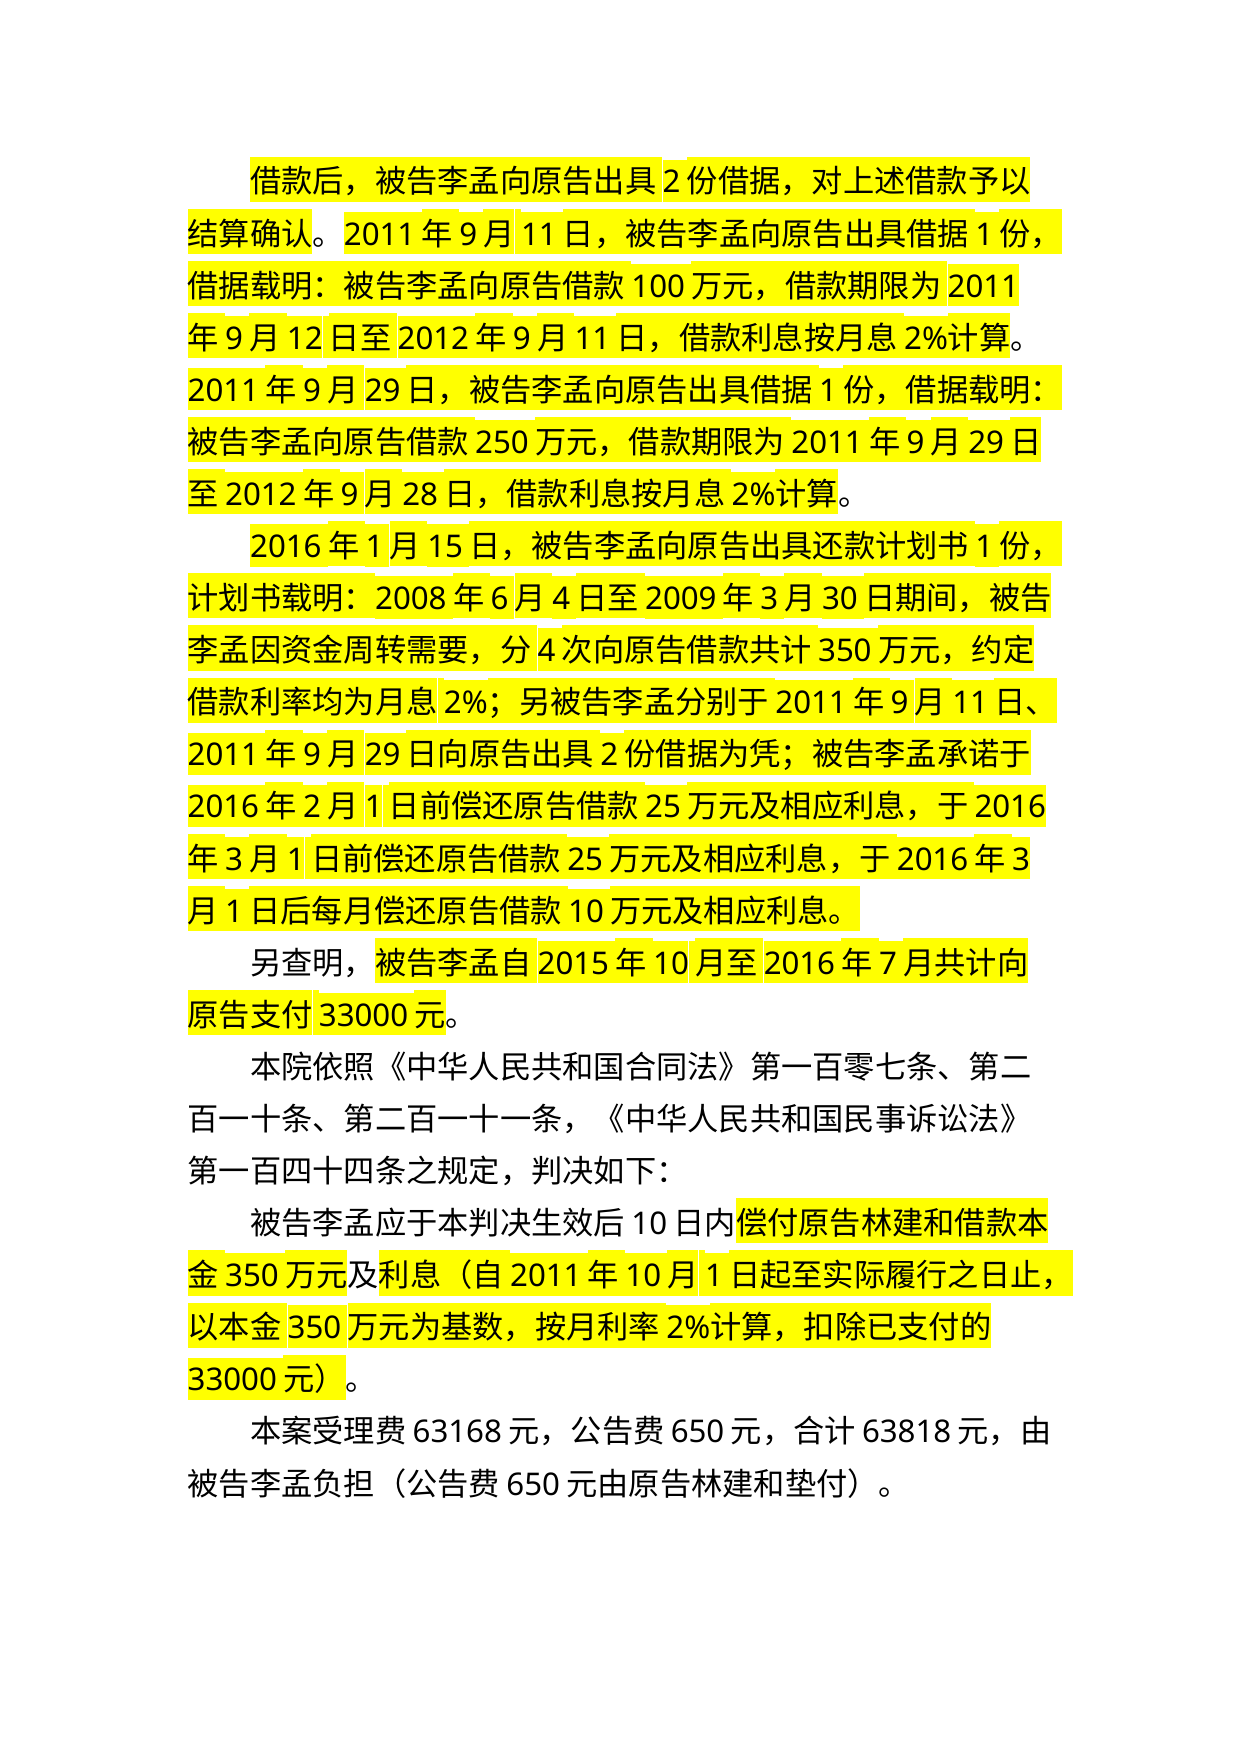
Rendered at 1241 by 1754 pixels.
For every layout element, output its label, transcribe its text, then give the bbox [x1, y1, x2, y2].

text 借款后，被告李孟向原告出具2份借据，对上述借款予以结算确认。2011年9月11日，被告李孟向原告出具借据1份，借据载明：被告李孟向原告借款100万元，借款期限为2011年9月12日至2012年9月11日，借款利息按月息2%计算。2011年9月29日，被告李孟向原告出具借据1份，借据载明：被告李孟向原告借款250万元，借款期限为2011年9月29日至2012年9月28日，借款利息按月息2%计算。 [187, 150, 1053, 514]
text 本院依照《中华人民共和国合同法》第一百零七条、第二百一十条、第二百一十一条，《中华人民共和国民事诉讼法》第一百四十四条之规定，判决如下： [187, 1035, 1053, 1192]
text 被告李孟应于本判决生效后10日内偿付原告林建和借款本金350万元及利息（自2011年10月1日起至实际履行之日止，以本金350万元为基数，按月利率2%计算，扣除已支付的33000元）。 [187, 1192, 1053, 1400]
text 另查明，被告李孟自2015年10月至2016年7月共计向原告支付33000元。 [187, 931, 1053, 1035]
text 本案受理费63168元，公告费650元，合计63818元，由被告李孟负担（公告费650元由原告林建和垫付）。 [187, 1400, 1053, 1504]
text 2016年1月15日，被告李孟向原告出具还款计划书1份，计划书载明：2008年6月4日至2009年3月30日期间，被告李孟因资金周转需要，分4次向原告借款共计350万元，约定借款利率均为月息2%；另被告李孟分别于2011年9月11日、2011年9月29日向原告出具2份借据为凭；被告李孟承诺于2016年2月1日前偿还原告借款25万元及相应利息，于2016年3月1日前偿还原告借款25万元及相应利息，于2016年3月1日后每月偿还原告借款10万元及相应利息。 [187, 514, 1053, 931]
